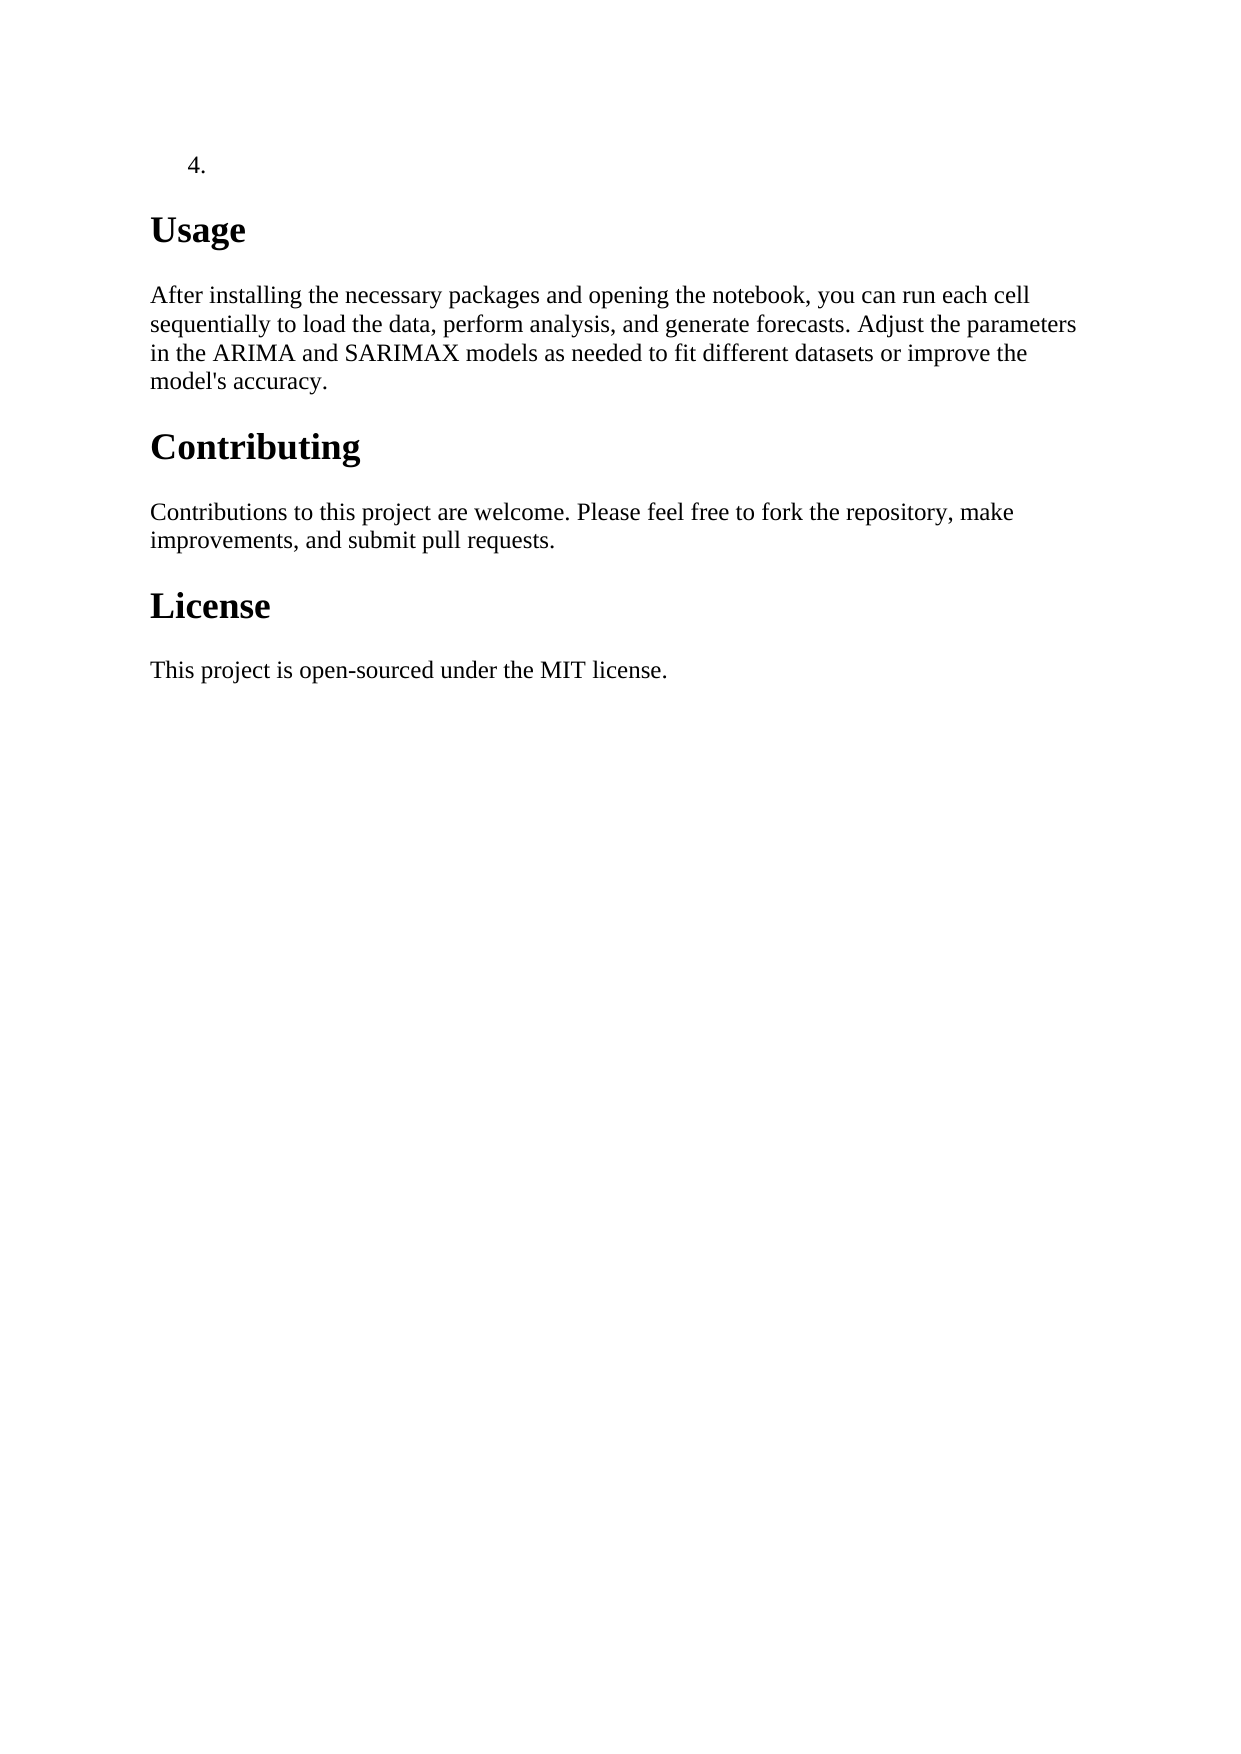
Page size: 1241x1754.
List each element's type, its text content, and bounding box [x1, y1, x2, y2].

text This project is open-sourced under the MIT license. [150, 656, 1090, 684]
text License [150, 583, 1090, 626]
text Contributions to this project are welcome. Please feel free to fork the repository, make improvements, and submit pull requests. [150, 497, 1090, 554]
text After installing the necessary packages and opening the notebook, you can run each cell sequentially to load the data, perform analysis, and generate forecasts. Adjust the parameters in the ARIMA and SARIMAX models as needed to fit different datasets or improve the model's accuracy. [150, 280, 1090, 395]
text Contributing [150, 424, 1090, 467]
text Usage [150, 208, 1090, 251]
